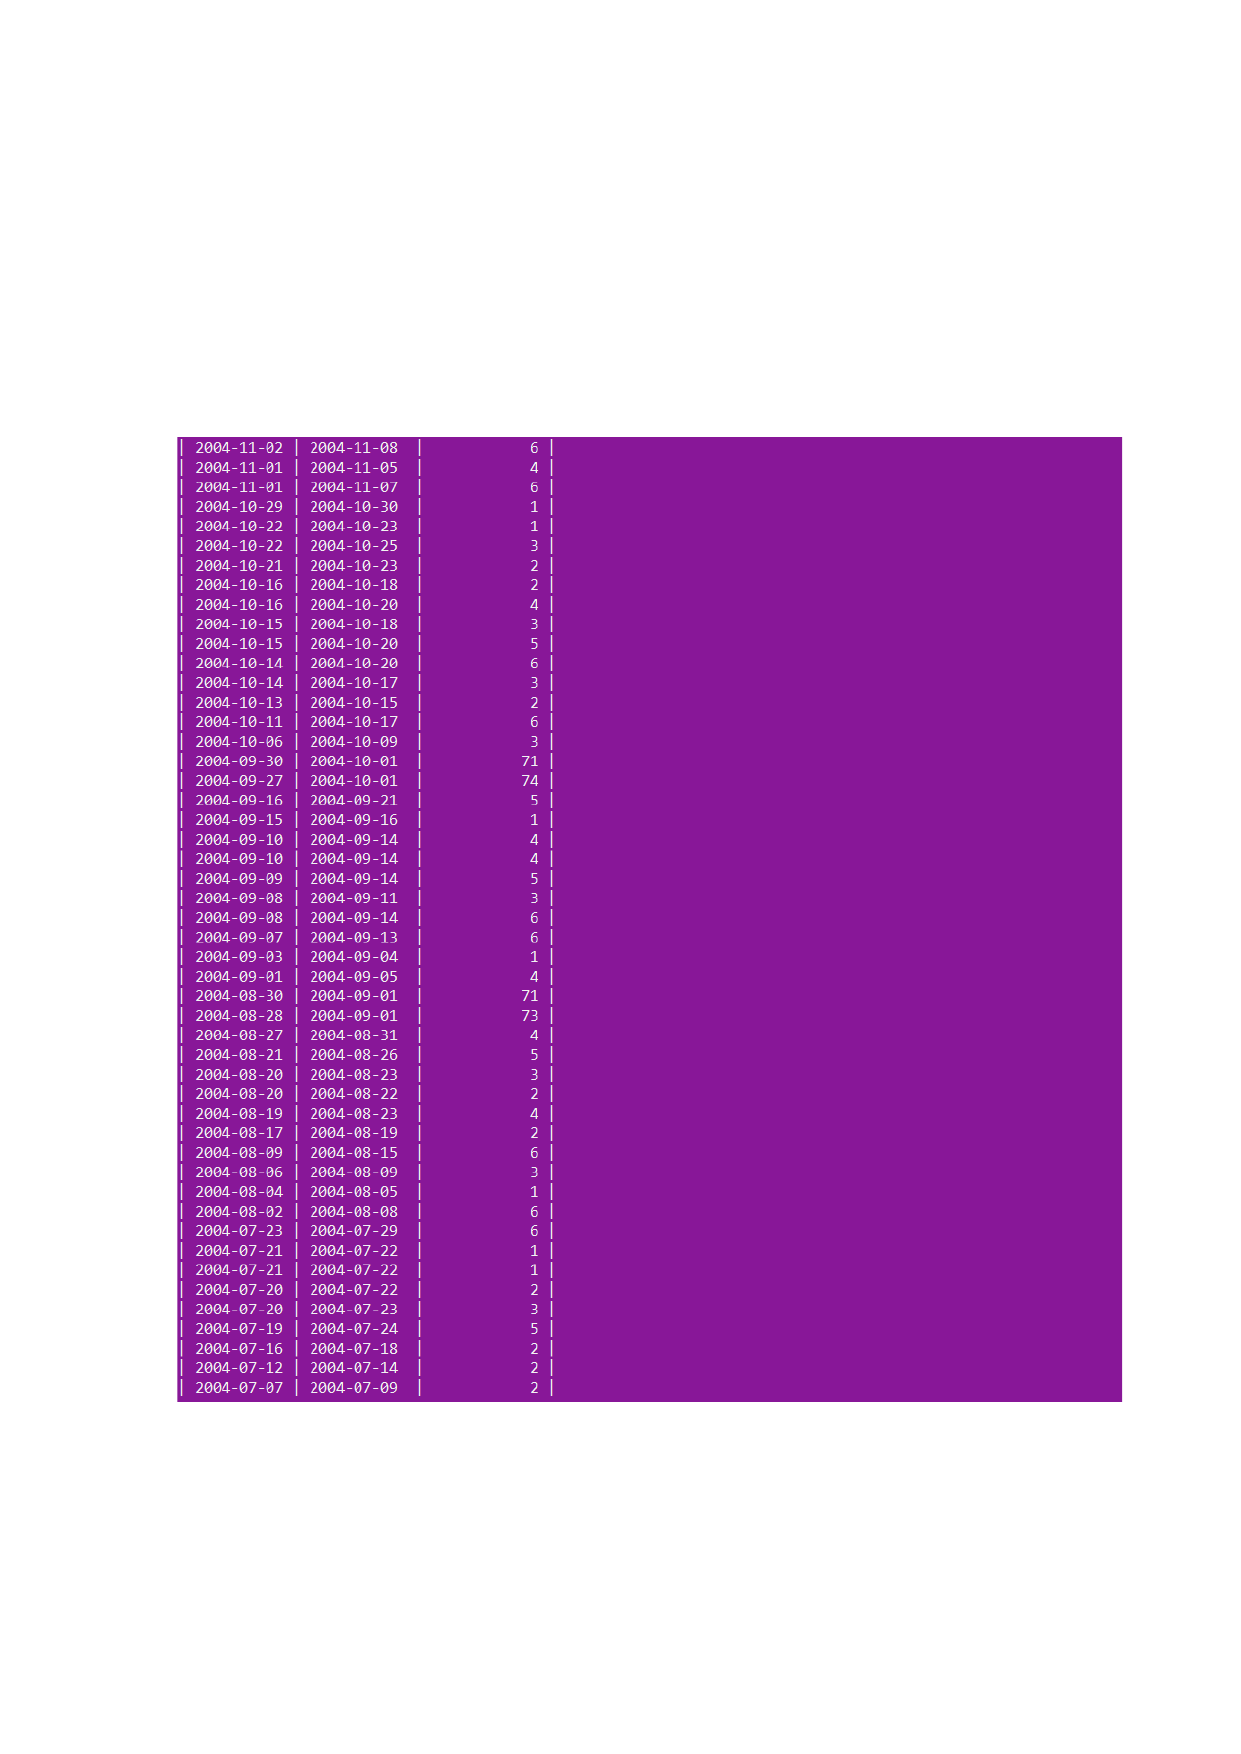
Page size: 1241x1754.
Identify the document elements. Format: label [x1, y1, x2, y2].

picture [177, 437, 1123, 1402]
